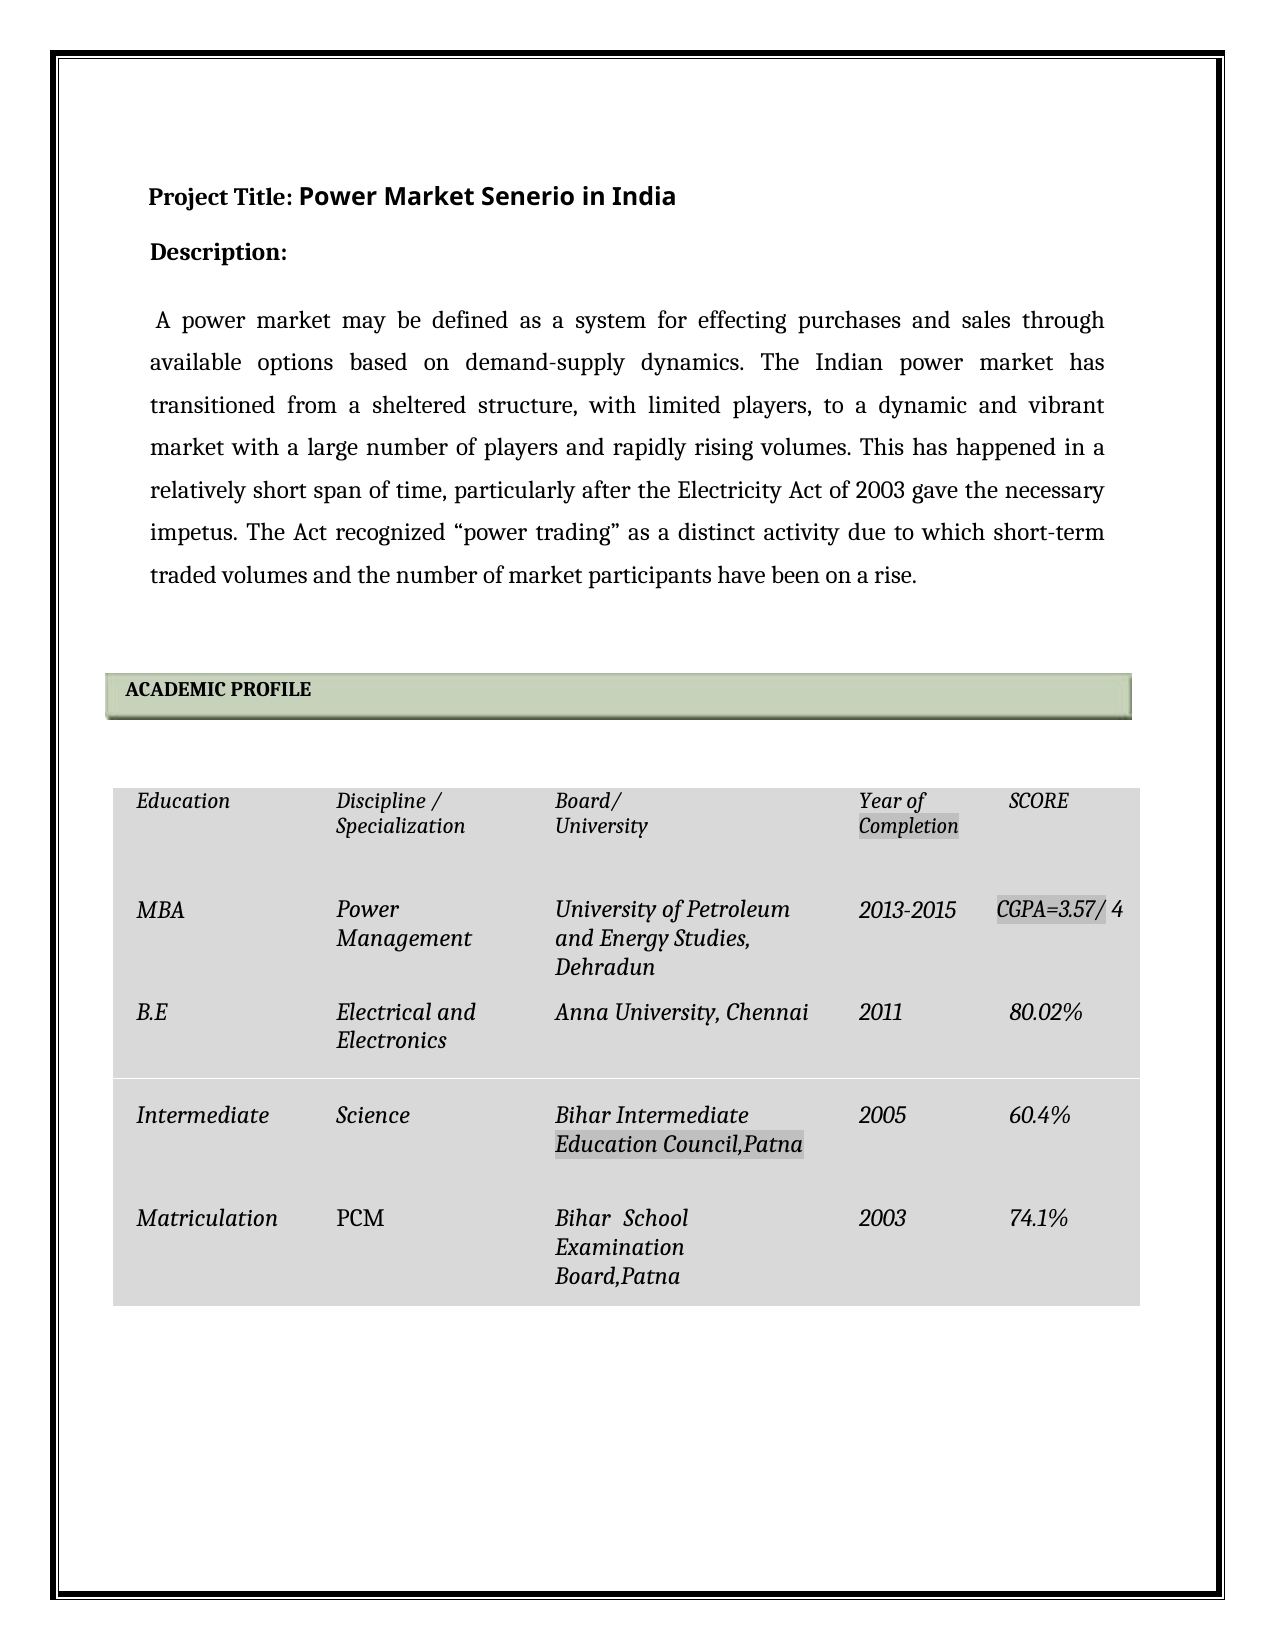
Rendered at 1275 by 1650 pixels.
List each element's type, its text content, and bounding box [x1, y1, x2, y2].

text ACADEMIC PROFILE [121, 677, 316, 701]
table_header Board/ University [518, 788, 837, 895]
table_cell Science [313, 1079, 518, 1182]
text A power market may be defined as a system for effecting purchases and sales through available options based on demand-supply dynamics. The Indian power market has transitioned from a sheltered structure, with limited players, to a dynamic and vibrant market with a large number of players and rapidly rising volumes. This has happened in a relatively short span of time, particularly after the Electricity Act of 2003 gave the necessary impetus. The Act recognized “power trading” as a distinct activity due to which short-term traded volumes and the number of market participants have been on a rise. [150, 306, 1106, 589]
table_cell Electrical and Electronics [313, 990, 518, 1078]
table_cell 80.02% [985, 990, 1140, 1078]
table_cell Bihar School Examination Board,Patna [518, 1182, 837, 1306]
table_cell Matriculation [113, 1182, 313, 1306]
text Project Title: Power Market Senerio in India [148, 179, 1152, 213]
table_cell 2003 [837, 1182, 985, 1306]
table_cell Anna University, Chennai [518, 990, 837, 1078]
table_header Education [113, 788, 313, 895]
table_cell 2013-2015 [837, 895, 985, 990]
text Description: [150, 238, 1152, 267]
table_cell B.E [113, 990, 313, 1078]
table_cell CGPA=3.57/ 4 [985, 895, 1140, 990]
table_cell 74.1% [985, 1182, 1140, 1306]
table_header Discipline / Specialization [313, 788, 518, 895]
picture [105, 673, 1132, 720]
table_cell 2011 [837, 990, 985, 1078]
table_cell 60.4% [985, 1079, 1140, 1182]
table_header SCORE [985, 788, 1140, 895]
table_cell PCM [313, 1182, 518, 1306]
table_cell Power Management [313, 895, 518, 990]
table_cell Bihar Intermediate Education Council,Patna [518, 1079, 837, 1182]
table_header Year of Completion [837, 788, 985, 895]
table_cell MBA [113, 895, 313, 990]
table_cell Intermediate [113, 1079, 313, 1182]
table_cell 2005 [837, 1079, 985, 1182]
table_cell University of Petroleum and Energy Studies, Dehradun [518, 895, 837, 990]
